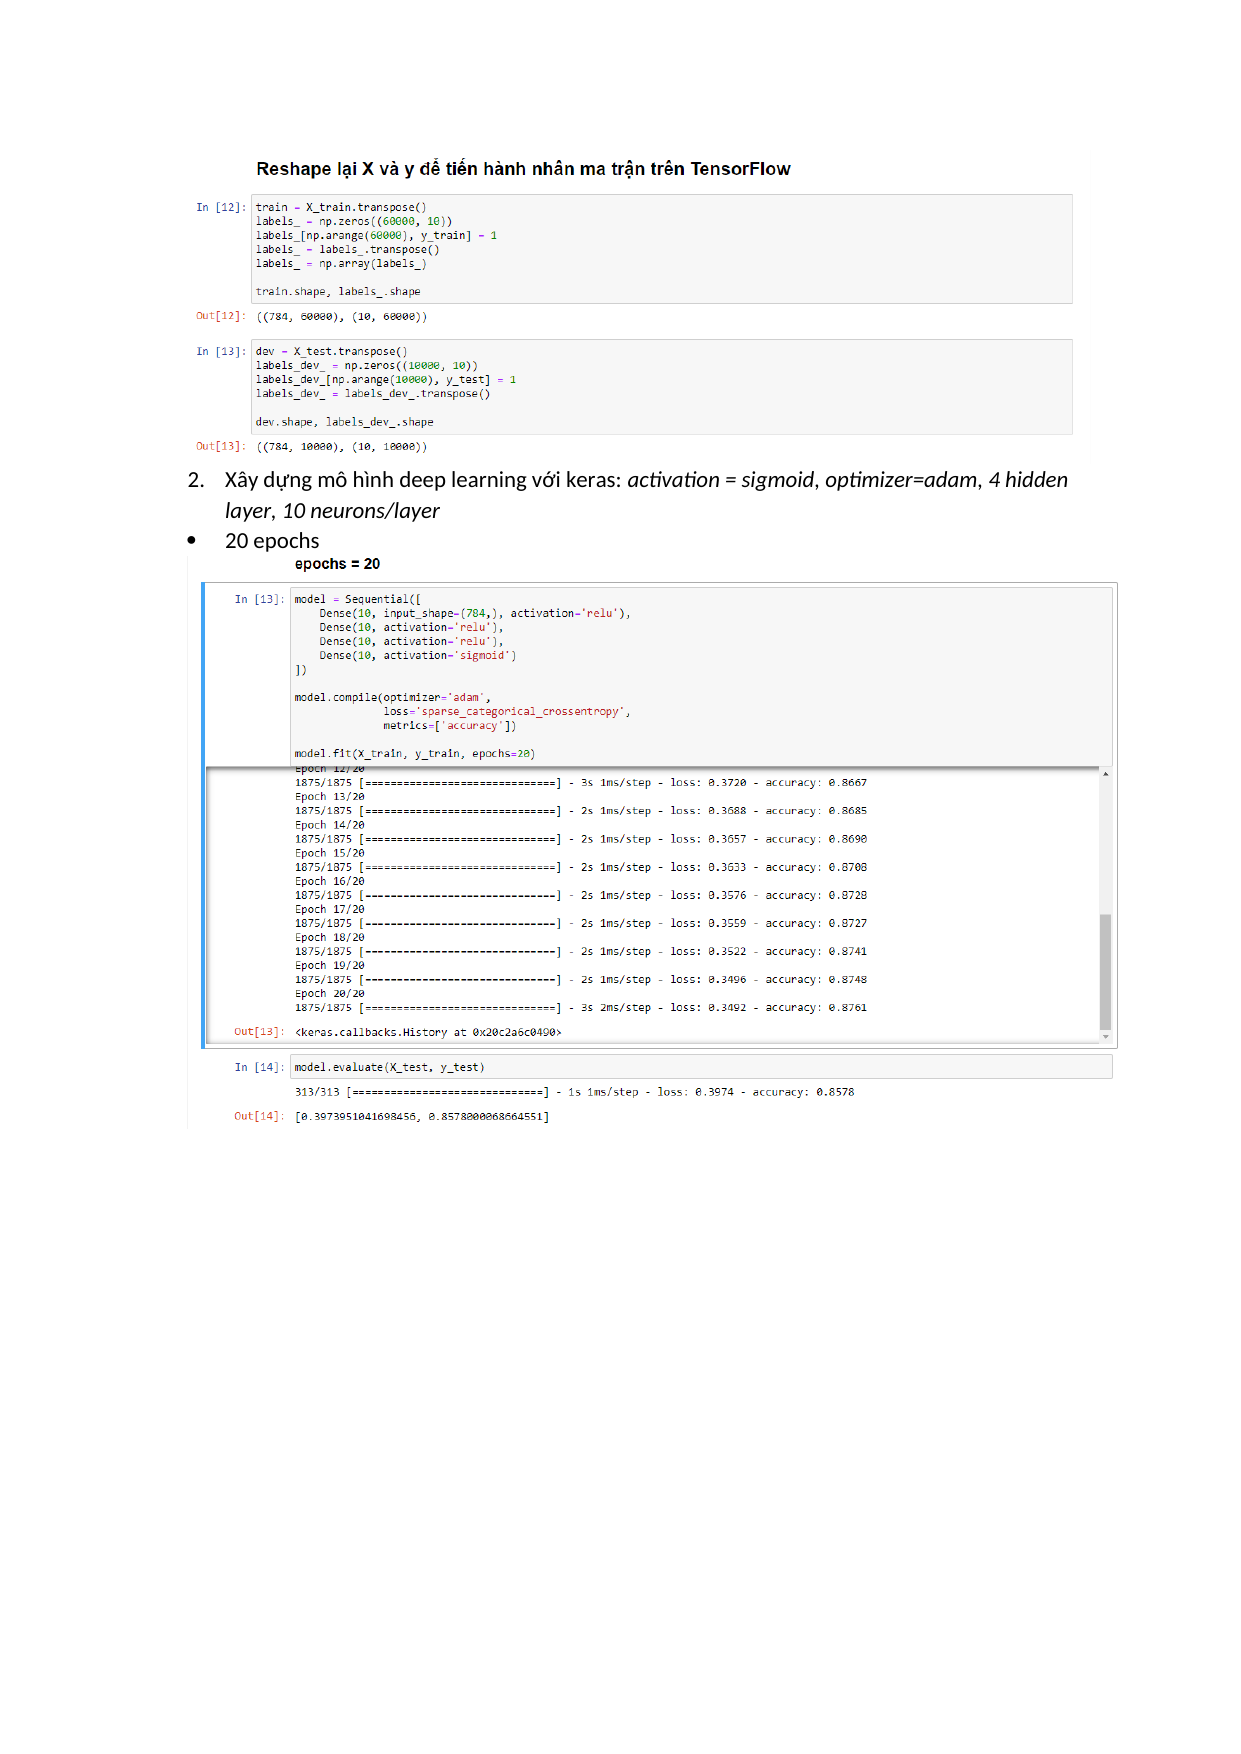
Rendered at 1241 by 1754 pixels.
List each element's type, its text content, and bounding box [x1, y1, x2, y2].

picture [150, 150, 1091, 464]
list 20 epochs [187, 526, 1090, 554]
picture [187, 556, 1128, 1129]
list Xây dựng mô hình deep learning với keras: activation = sigmoid, optimizer=adam, 4 hidden layer, 10 neurons/layer [187, 466, 1090, 524]
